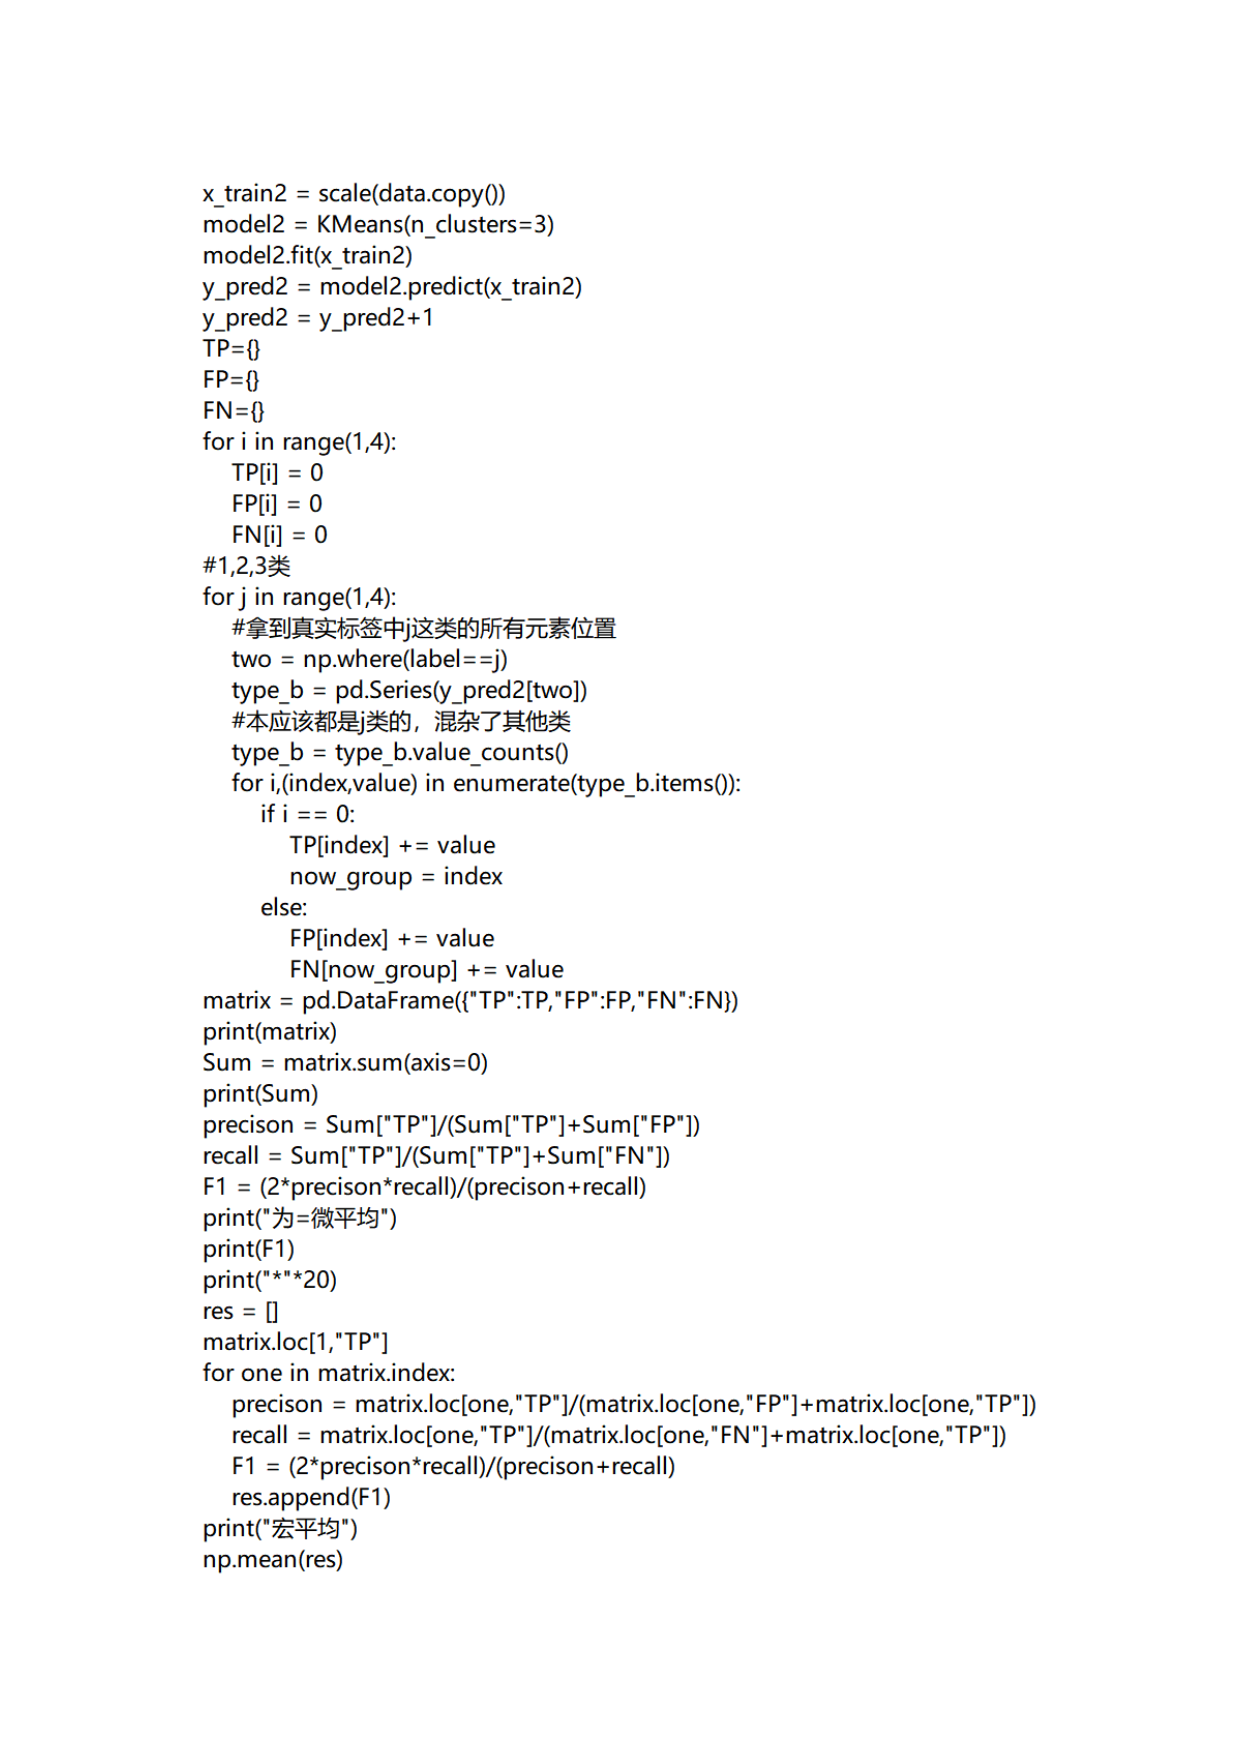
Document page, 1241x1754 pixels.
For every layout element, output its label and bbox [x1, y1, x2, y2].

picture [187, 162, 1053, 1589]
